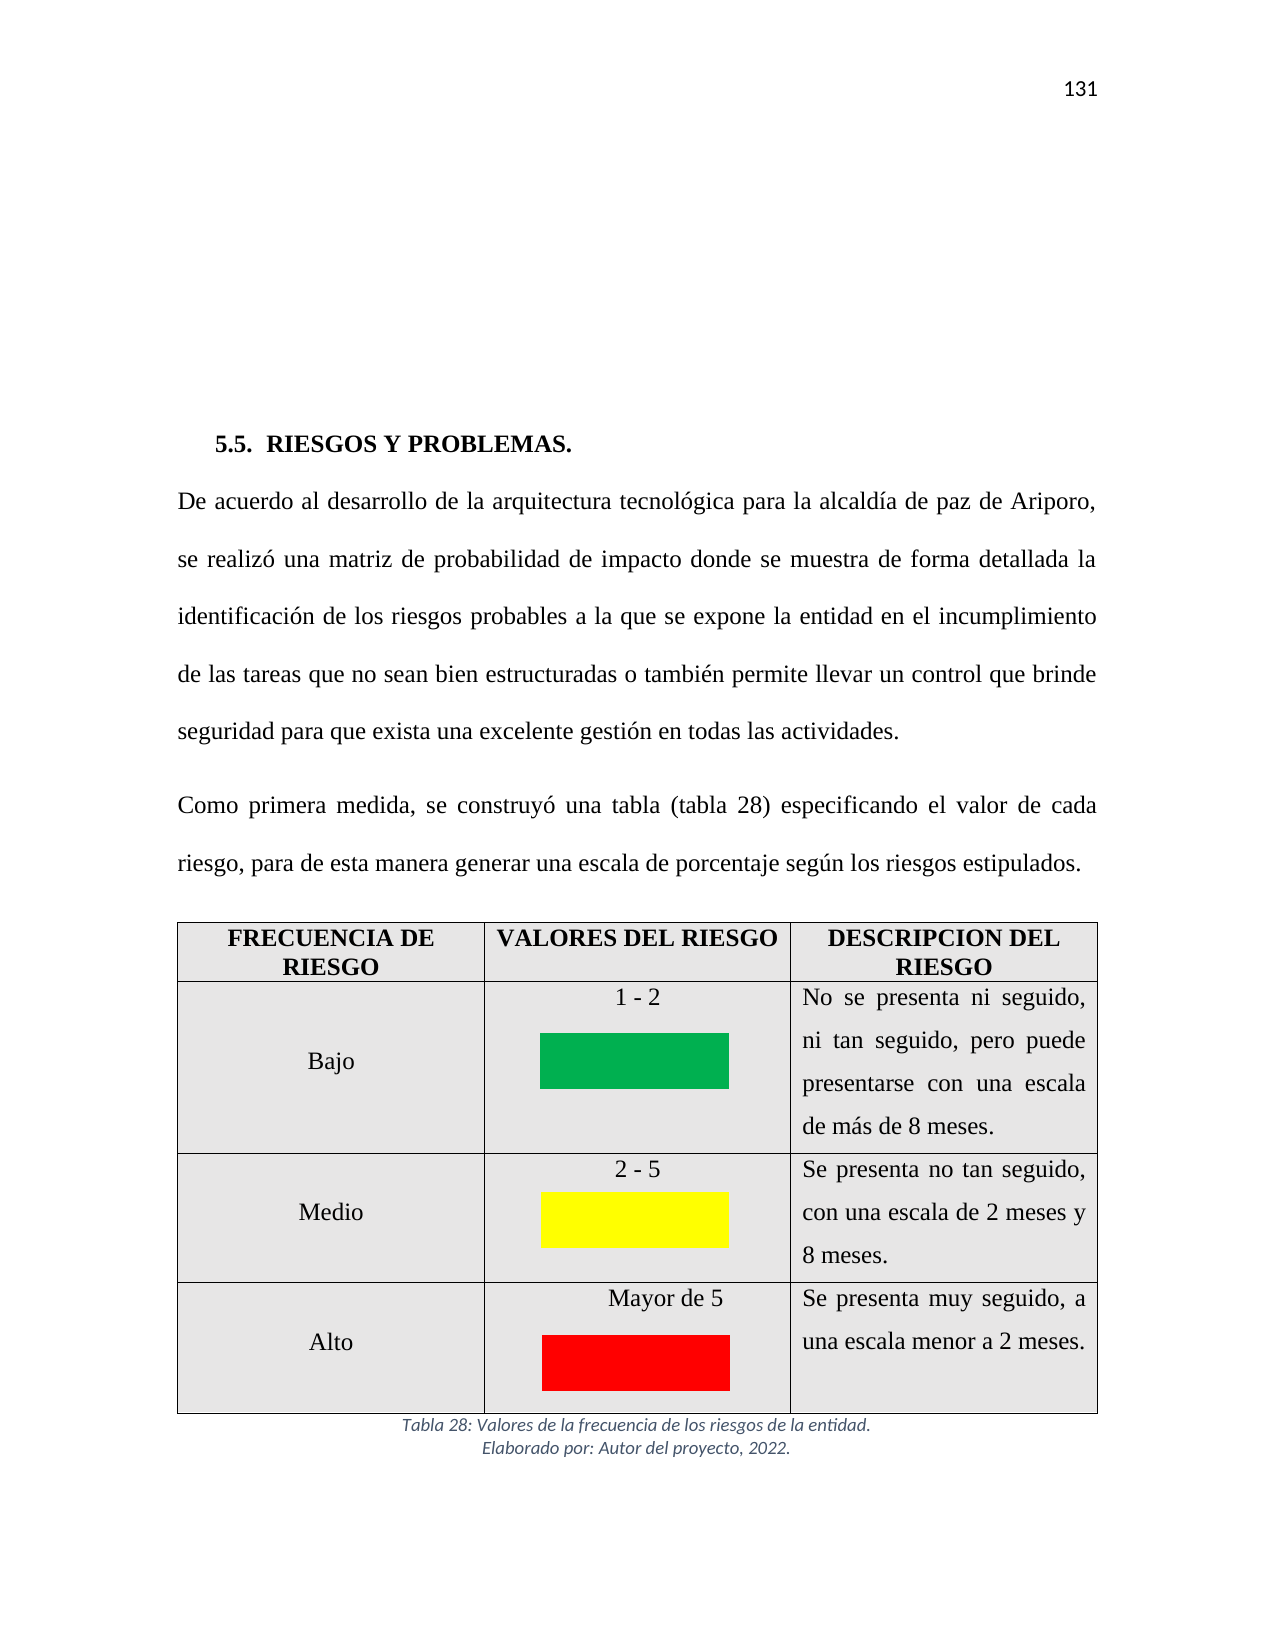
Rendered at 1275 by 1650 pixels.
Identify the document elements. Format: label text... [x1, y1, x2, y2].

table_cell Mayor de 5 [485, 1283, 790, 1412]
text Elaborado por: Autor del proyecto, 2022. [177, 1436, 1098, 1459]
subtitle RIESGOS Y PROBLEMAS. [215, 429, 1098, 458]
table_cell Medio [178, 1154, 484, 1282]
table_header FRECUENCIA DE RIESGO [178, 923, 484, 981]
table_cell 2 - 5 [485, 1154, 790, 1282]
text Como primera medida, se construyó una tabla (tabla 28) especificando el valor de cada riesgo, para de esta manera generar una escala de porcentaje según los riesgos estipulados. [177, 791, 1098, 877]
table_cell Se presenta muy seguido, a una escala menor a 2 meses. [791, 1283, 1097, 1412]
table_cell No se presenta ni seguido, ni tan seguido, pero puede presentarse con una escala de más de 8 meses. [791, 982, 1097, 1153]
text De acuerdo al desarrollo de la arquitectura tecnológica para la alcaldía de paz de Ariporo, se realizó una matriz de probabilidad de impacto donde se muestra de forma detallada la identificación de los riesgos probables a la que se expone la entidad en el incumplimiento de las tareas que no sean bien estructuradas o también permite llevar un control que brinde seguridad para que exista una excelente gestión en todas las actividades. [177, 486, 1098, 745]
table_cell 1 - 2 [485, 982, 790, 1153]
table_header DESCRIPCION DEL RIESGO [791, 923, 1097, 981]
table_cell Alto [178, 1283, 484, 1412]
table_cell Bajo [178, 982, 484, 1153]
table_header VALORES DEL RIESGO [485, 923, 790, 981]
table_cell Se presenta no tan seguido, con una escala de 2 meses y 8 meses. [791, 1154, 1097, 1282]
